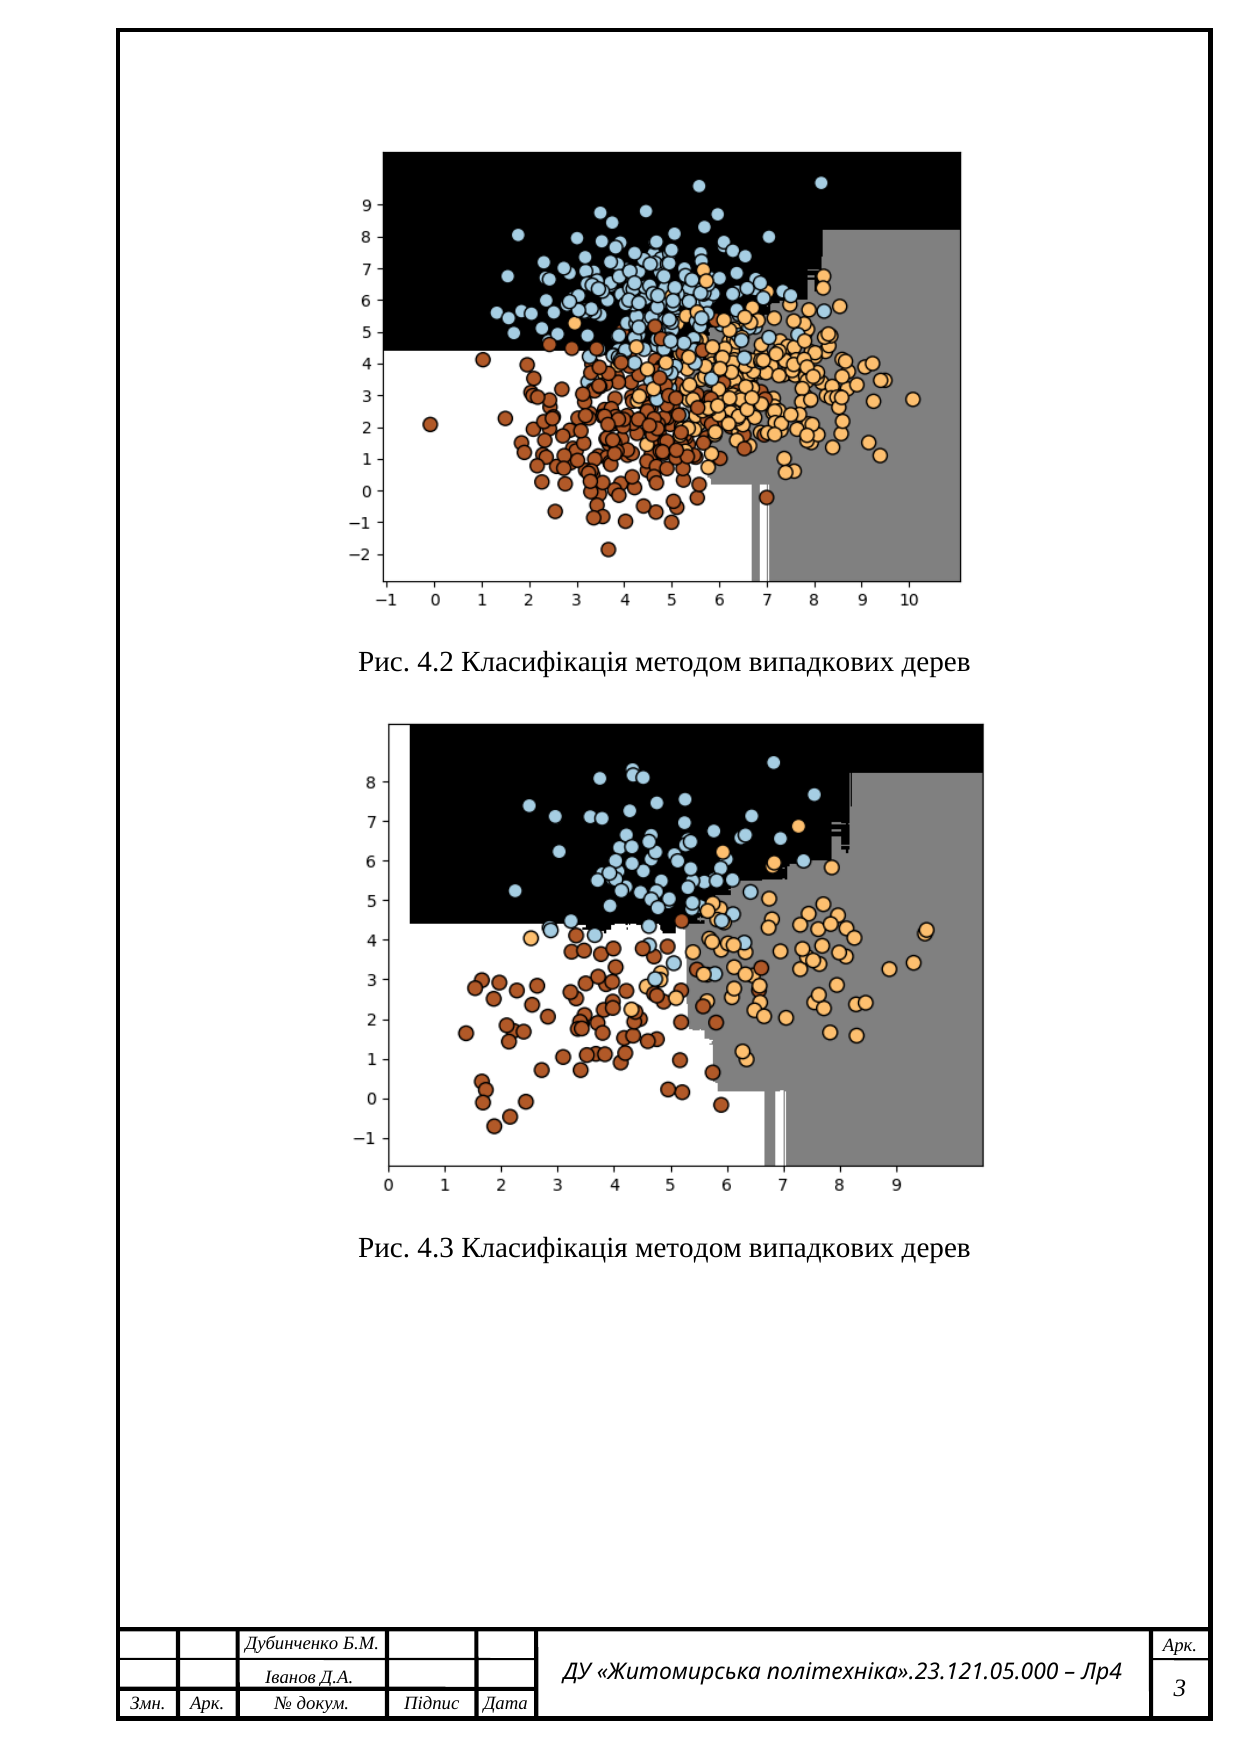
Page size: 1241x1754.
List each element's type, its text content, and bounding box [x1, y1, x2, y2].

text Рис. 4.2 Класифікація методом випадкових дерев [148, 644, 1181, 677]
picture [334, 102, 995, 630]
picture [332, 694, 997, 1216]
text Рис. 4.3 Класифікація методом випадкових дерев [148, 1230, 1181, 1264]
